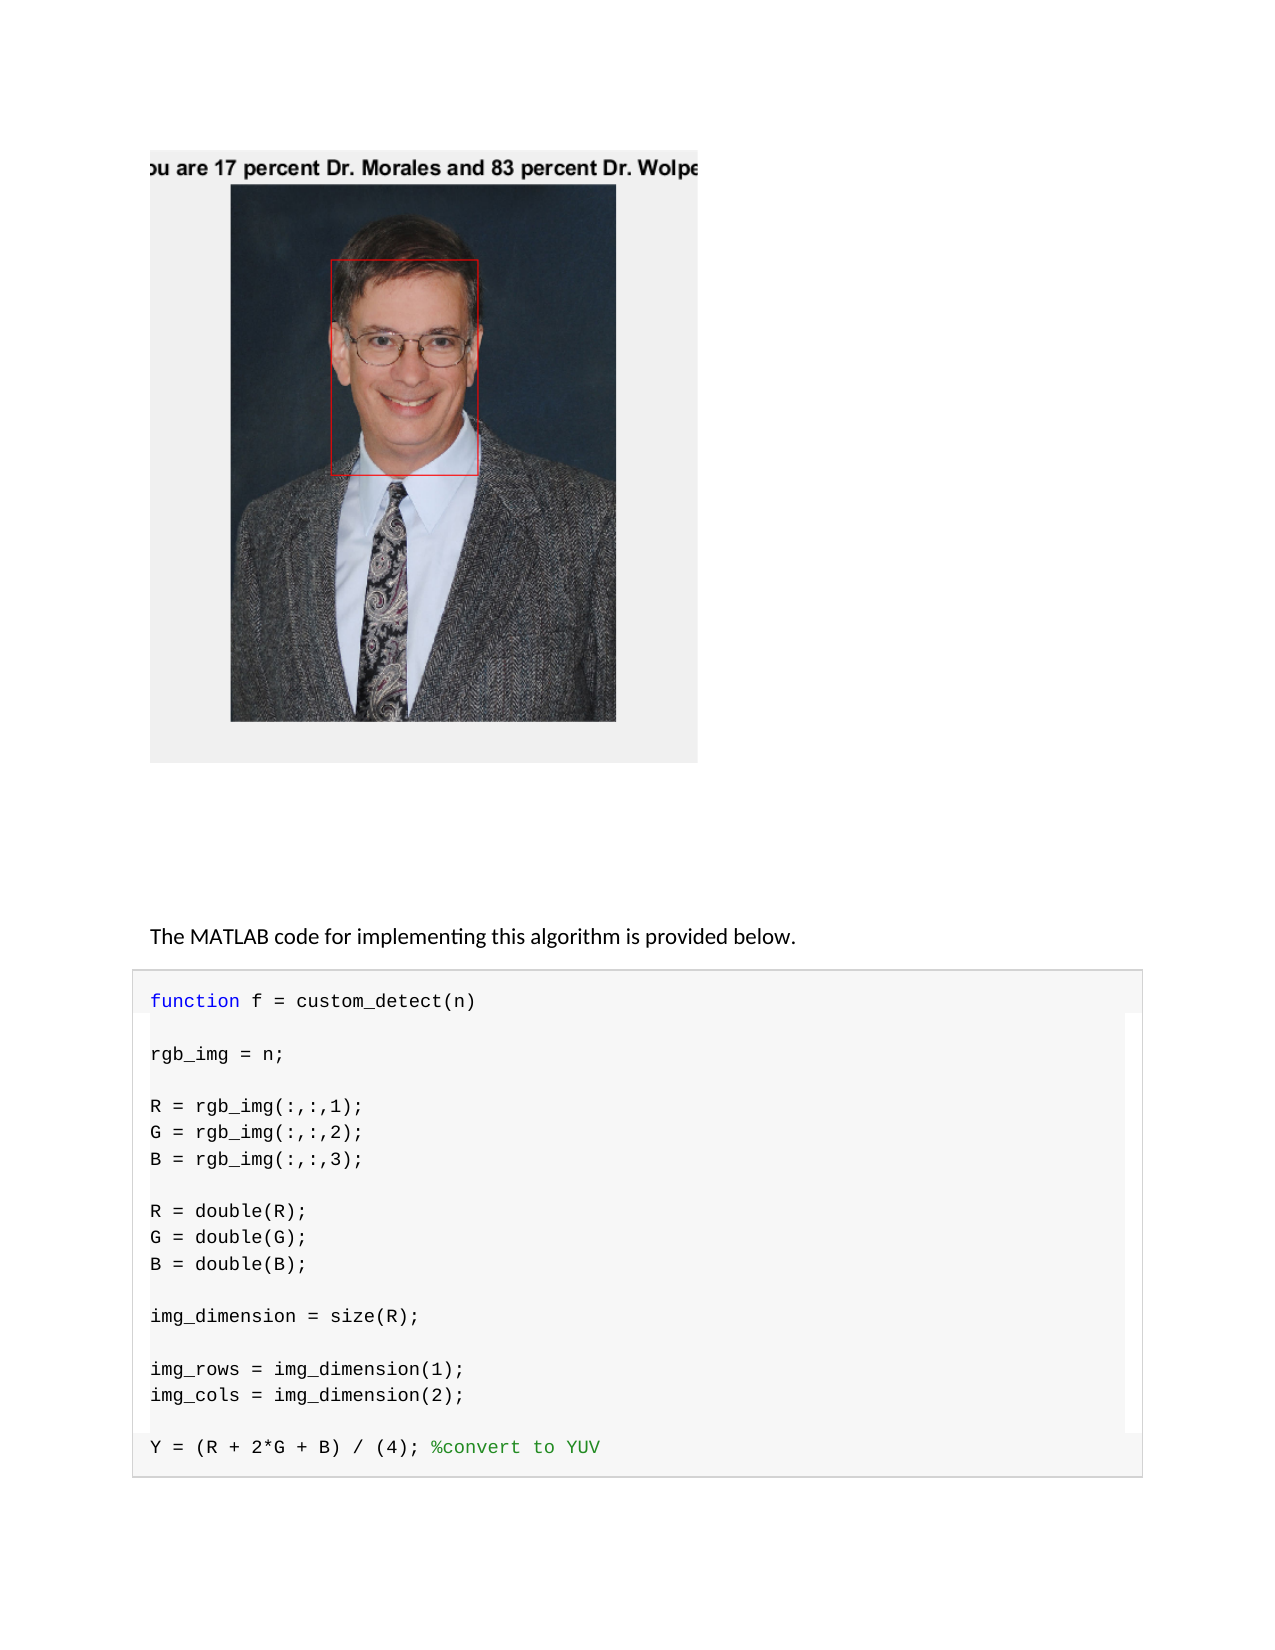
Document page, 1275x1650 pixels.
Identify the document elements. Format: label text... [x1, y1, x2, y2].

text function f = custom_detect(n) [133, 971, 1142, 1013]
text rgb_img = n; [150, 1039, 1125, 1066]
text B = rgb_img(:,:,3); [150, 1144, 1125, 1171]
text G = double(G); [150, 1223, 1125, 1249]
text The MATLAB code for implementing this algorithm is provided below. [150, 922, 1125, 950]
text img_cols = img_dimension(2); [150, 1381, 1125, 1407]
text R = double(R); [150, 1197, 1125, 1223]
text img_dimension = size(R); [150, 1302, 1125, 1328]
text img_rows = img_dimension(1); [150, 1354, 1125, 1381]
text G = rgb_img(:,:,2); [150, 1118, 1125, 1144]
text Y = (R + 2*G + B) / (4); %convert to YUV [133, 1415, 1142, 1476]
text R = rgb_img(:,:,1); [150, 1092, 1125, 1118]
text B = double(B); [150, 1249, 1125, 1276]
picture [150, 150, 698, 763]
